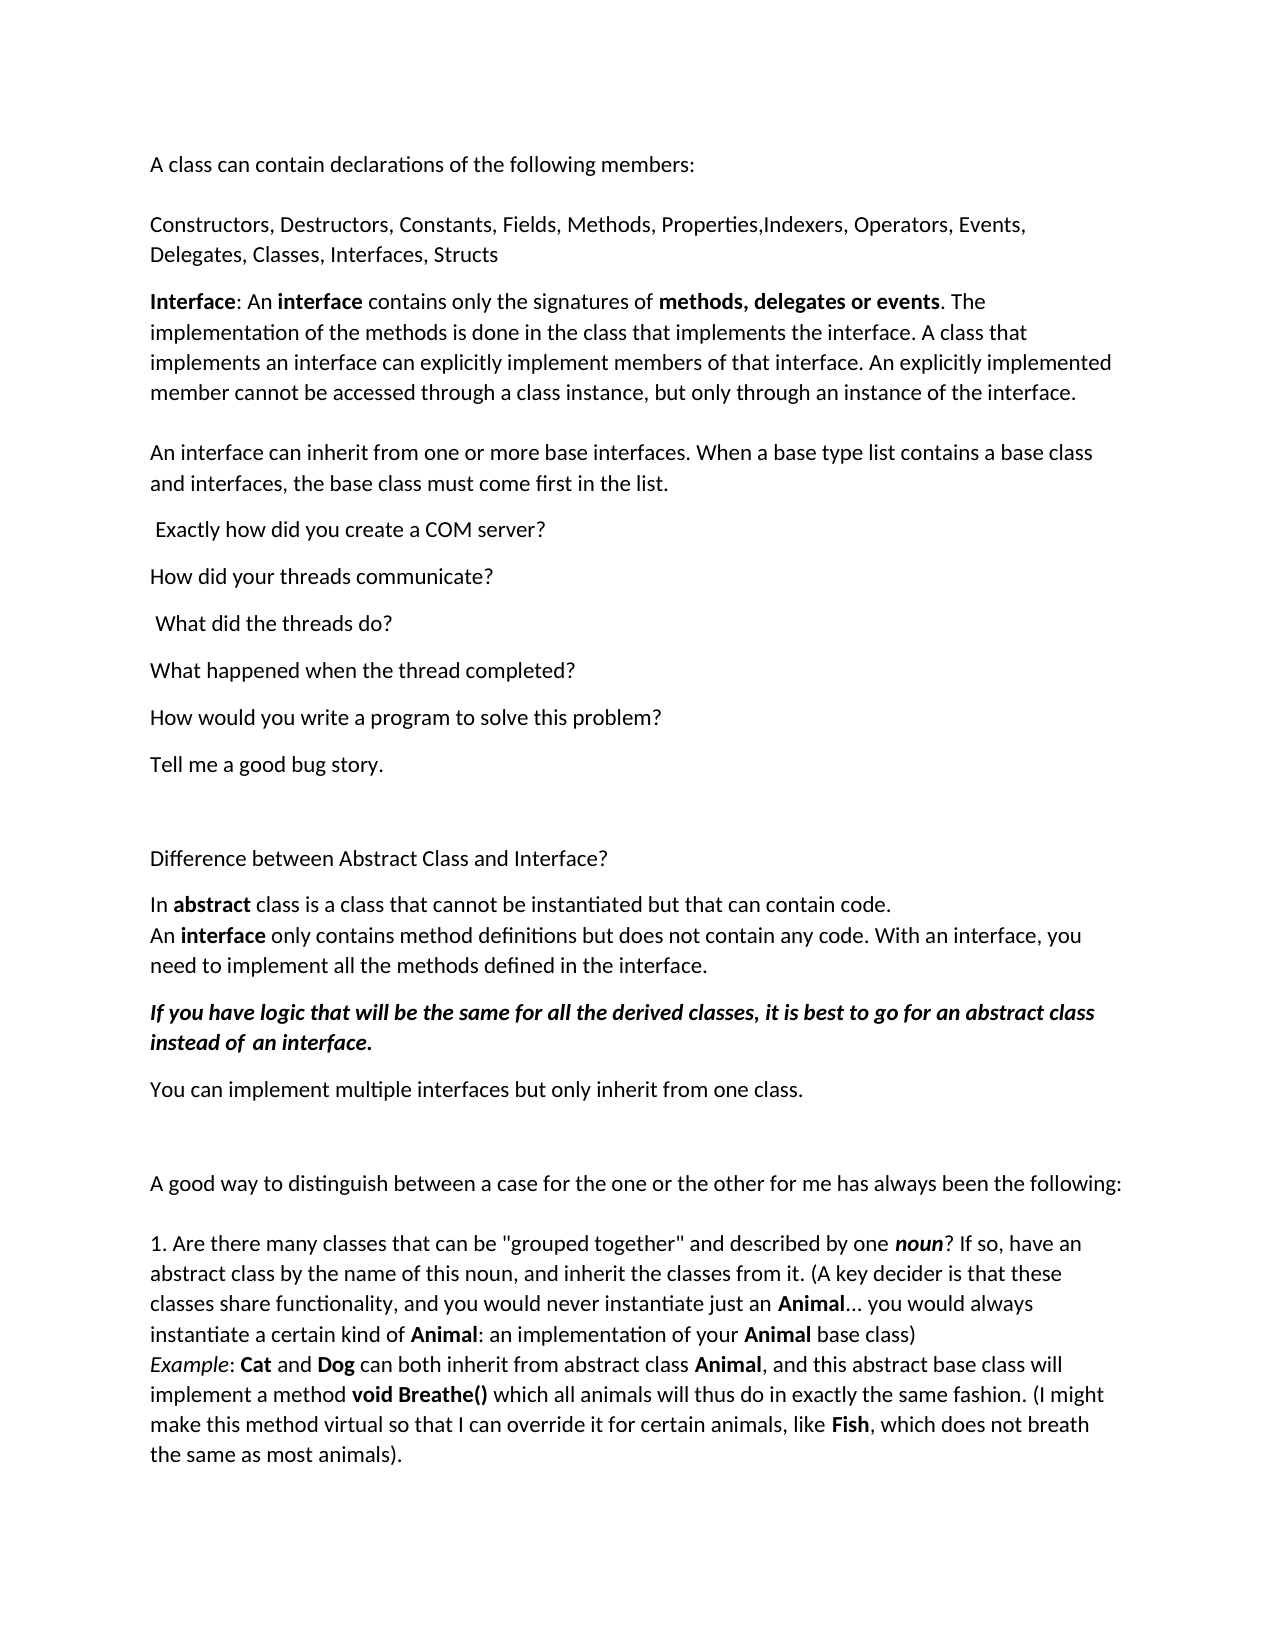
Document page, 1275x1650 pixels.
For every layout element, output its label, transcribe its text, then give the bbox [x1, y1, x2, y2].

text You can implement multiple interfaces but only inherit from one class. [150, 1075, 1125, 1103]
text If you have logic that will be the same for all the derived classes, it is best to go for an abstract class instead of an interface. [150, 998, 1125, 1056]
text In abstract class is a class that cannot be instantiated but that can contain code. An interface only contains method definitions but does not contain any code. With an interface, you need to implement all the methods defined in the interface. [150, 891, 1125, 979]
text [150, 150, 1125, 269]
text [150, 1169, 1125, 1499]
text What did the threads do? [150, 609, 1125, 637]
text Difference between Abstract Class and Interface? [150, 844, 1125, 872]
text Exactly how did you create a COM server? [150, 516, 1125, 544]
text Interface: An interface contains only the signatures of methods, delegates or events. The implementation of the methods is done in the class that implements the interface. A class that implements an interface can explicitly implement members of that interface. An explicitly implemented member cannot be accessed through a class instance, but only through an instance of the interface. An interface can inherit from one or more base interfaces. When a base type list contains a base class and interfaces, the base class must come first in the list. [150, 287, 1125, 497]
text Tell me a good bug story. [150, 750, 1125, 778]
text How would you write a program to solve this problem? [150, 703, 1125, 731]
text What happened when the thread completed? [150, 656, 1125, 684]
text How did your threads communicate? [150, 562, 1125, 591]
